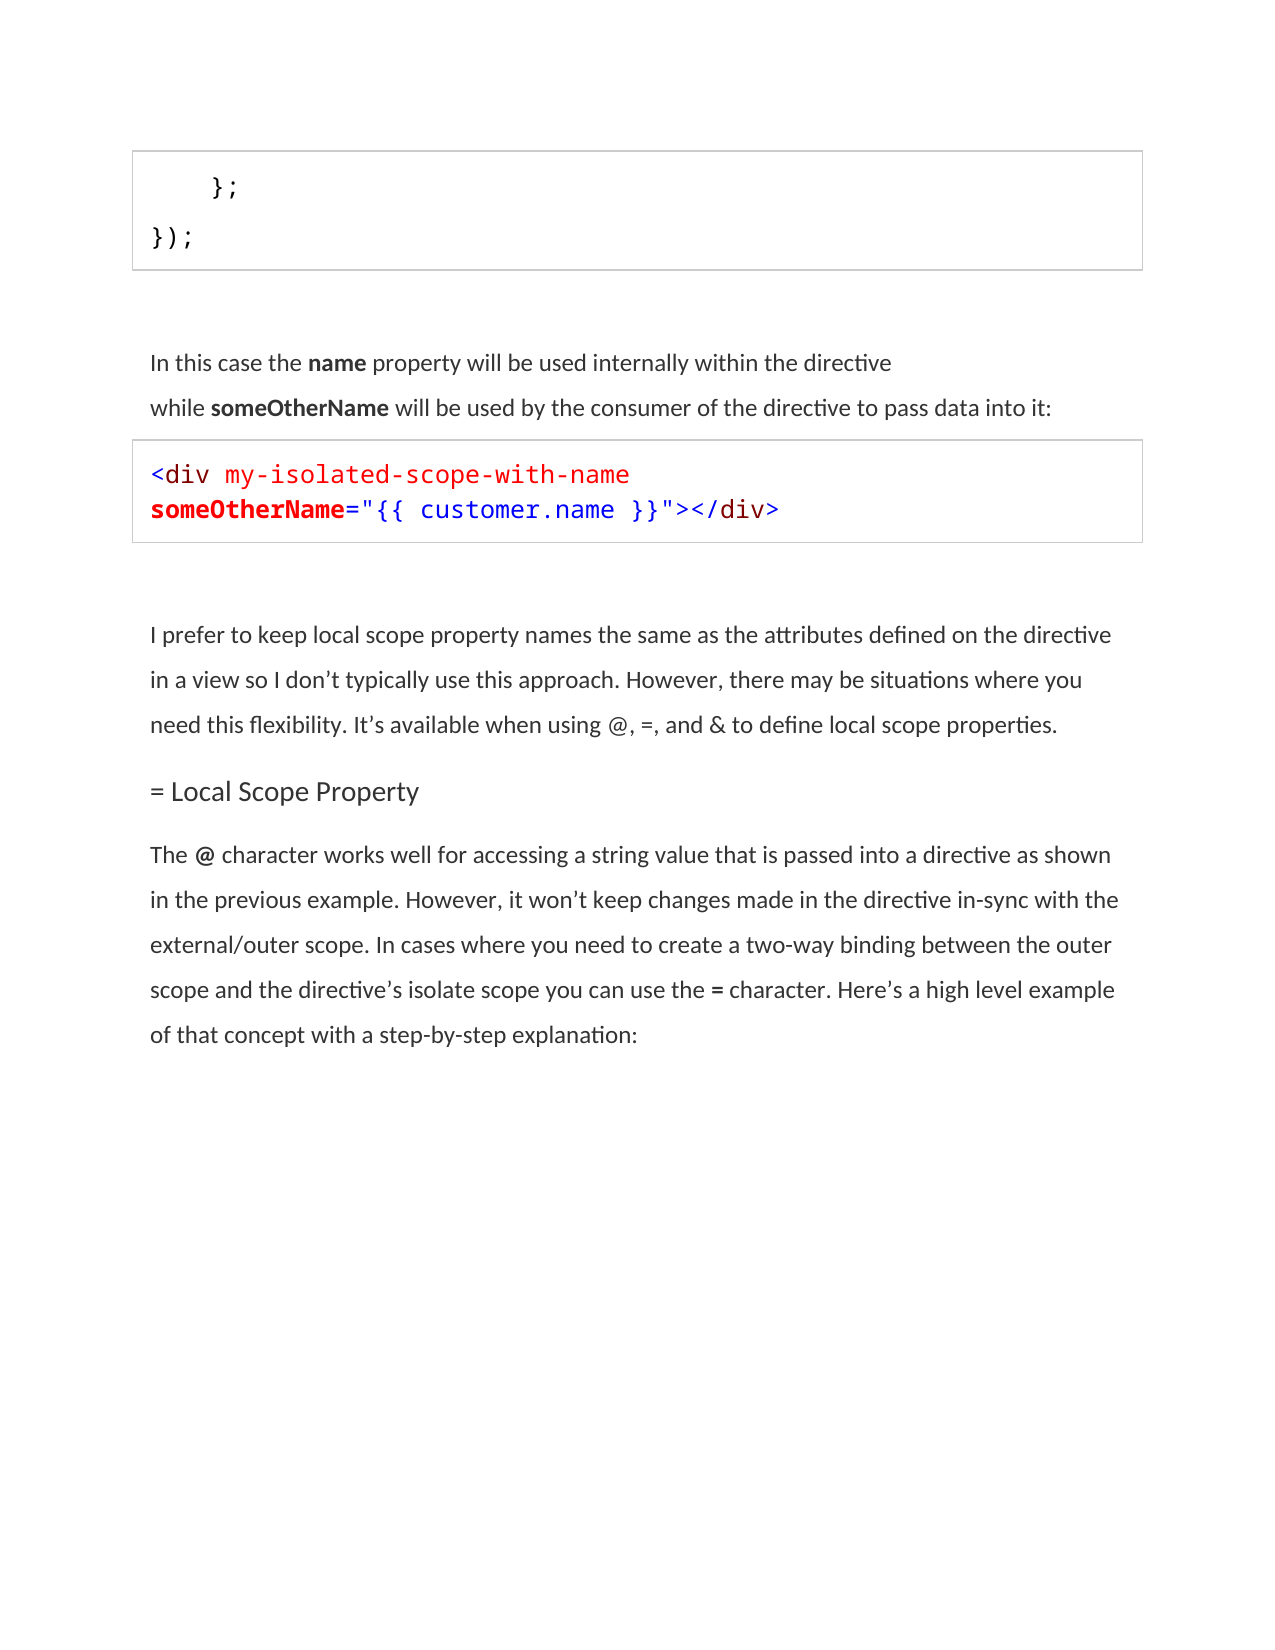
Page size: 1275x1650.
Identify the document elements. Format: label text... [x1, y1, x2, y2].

text In this case the name property will be used internally within the directive while someOtherName will be used by the consumer of the directive to pass data into it: [150, 287, 1125, 422]
text = Local Scope Property [150, 773, 1125, 808]
text }); [133, 201, 1142, 269]
text The @ character works well for accessing a string value that is passed into a directive as shown in the previous example. However, it won’t keep changes made in the directive in-sync with the external/outer scope. In cases where you need to create a two-way binding between the outer scope and the directive’s isolate scope you can use the = character. Here’s a high level example of that concept with a step-by-step explanation: [150, 825, 1125, 1050]
text }; [133, 152, 1142, 201]
text I prefer to keep local scope property names the same as the attributes defined on the directive in a view so I don’t typically use this approach. However, there may be situations where you need this flexibility. It’s available when using @, =, and & to define local scope properties. [150, 560, 1125, 740]
text <div my-isolated-scope-with-name someOtherName="{{ customer.name }}"></div> [133, 441, 1142, 542]
